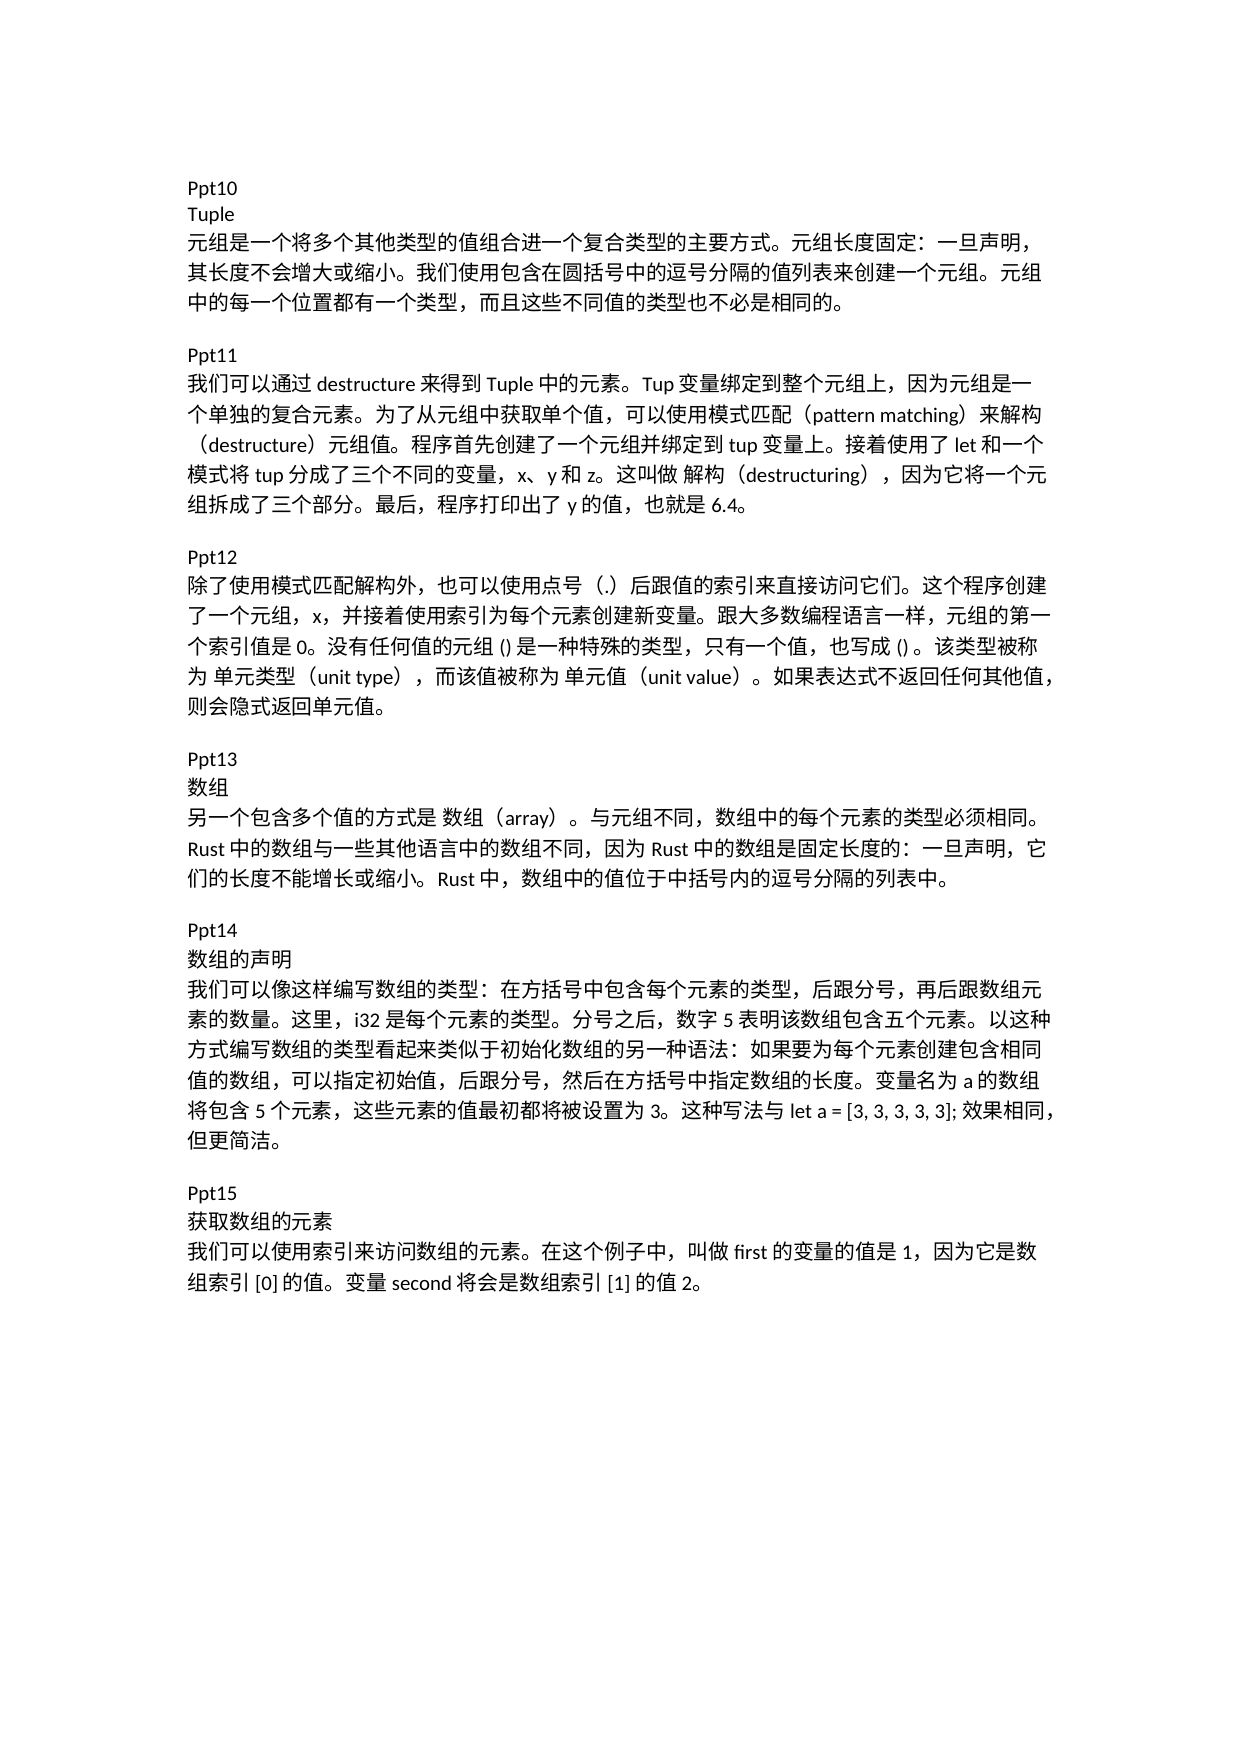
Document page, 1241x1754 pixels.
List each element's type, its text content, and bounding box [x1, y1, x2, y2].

text 另一个包含多个值的方式是 数组（array）。与元组不同，数组中的每个元素的类型必须相同。Rust 中的数组与一些其他语言中的数组不同，因为 Rust 中的数组是固定长度的：一旦声明，它们的长度不能增长或缩小。Rust 中，数组中的值位于中括号内的逗号分隔的列表中。 [187, 802, 1053, 892]
text 我们可以使用索引来访问数组的元素。在这个例子中，叫做 first 的变量的值是 1，因为它是数组索引 [0] 的值。变量 second 将会是数组索引 [1] 的值 2。 [187, 1236, 1053, 1296]
text Ppt10 [187, 175, 1053, 201]
text 元组是一个将多个其他类型的值组合进一个复合类型的主要方式。元组长度固定：一旦声明，其长度不会增大或缩小。我们使用包含在圆括号中的逗号分隔的值列表来创建一个元组。元组中的每一个位置都有一个类型，而且这些不同值的类型也不必是相同的。 [187, 226, 1053, 317]
text 数组 [187, 771, 1053, 802]
text Tuple [187, 201, 1053, 226]
text Ppt11 [187, 342, 1053, 368]
text Ppt13 [187, 746, 1053, 771]
text Ppt14 [187, 918, 1053, 943]
text 获取数组的元素 [187, 1205, 1053, 1236]
text 我们可以通过destructure来得到Tuple中的元素。Tup变量绑定到整个元组上，因为元组是一个单独的复合元素。为了从元组中获取单个值，可以使用模式匹配（pattern matching）来解构（destructure）元组值。程序首先创建了一个元组并绑定到 tup 变量上。接着使用了 let 和一个模式将 tup 分成了三个不同的变量，x、y 和 z。这叫做 解构（destructuring），因为它将一个元组拆成了三个部分。最后，程序打印出了 y 的值，也就是 6.4。 [187, 368, 1053, 519]
text 数组的声明 [187, 943, 1053, 973]
text Ppt12 [187, 544, 1053, 569]
text 我们可以像这样编写数组的类型：在方括号中包含每个元素的类型，后跟分号，再后跟数组元素的数量。这里，i32 是每个元素的类型。分号之后，数字 5 表明该数组包含五个元素。以这种方式编写数组的类型看起来类似于初始化数组的另一种语法：如果要为每个元素创建包含相同值的数组，可以指定初始值，后跟分号，然后在方括号中指定数组的长度。变量名为 a 的数组将包含 5 个元素，这些元素的值最初都将被设置为 3。这种写法与 let a = [3, 3, 3, 3, 3]; 效果相同，但更简洁。 [187, 973, 1053, 1154]
text Ppt15 [187, 1180, 1053, 1205]
text 除了使用模式匹配解构外，也可以使用点号（.）后跟值的索引来直接访问它们。这个程序创建了一个元组，x，并接着使用索引为每个元素创建新变量。跟大多数编程语言一样，元组的第一个索引值是 0。没有任何值的元组 () 是一种特殊的类型，只有一个值，也写成 () 。该类型被称为 单元类型（unit type），而该值被称为 单元值（unit value）。如果表达式不返回任何其他值，则会隐式返回单元值。 [187, 569, 1053, 721]
